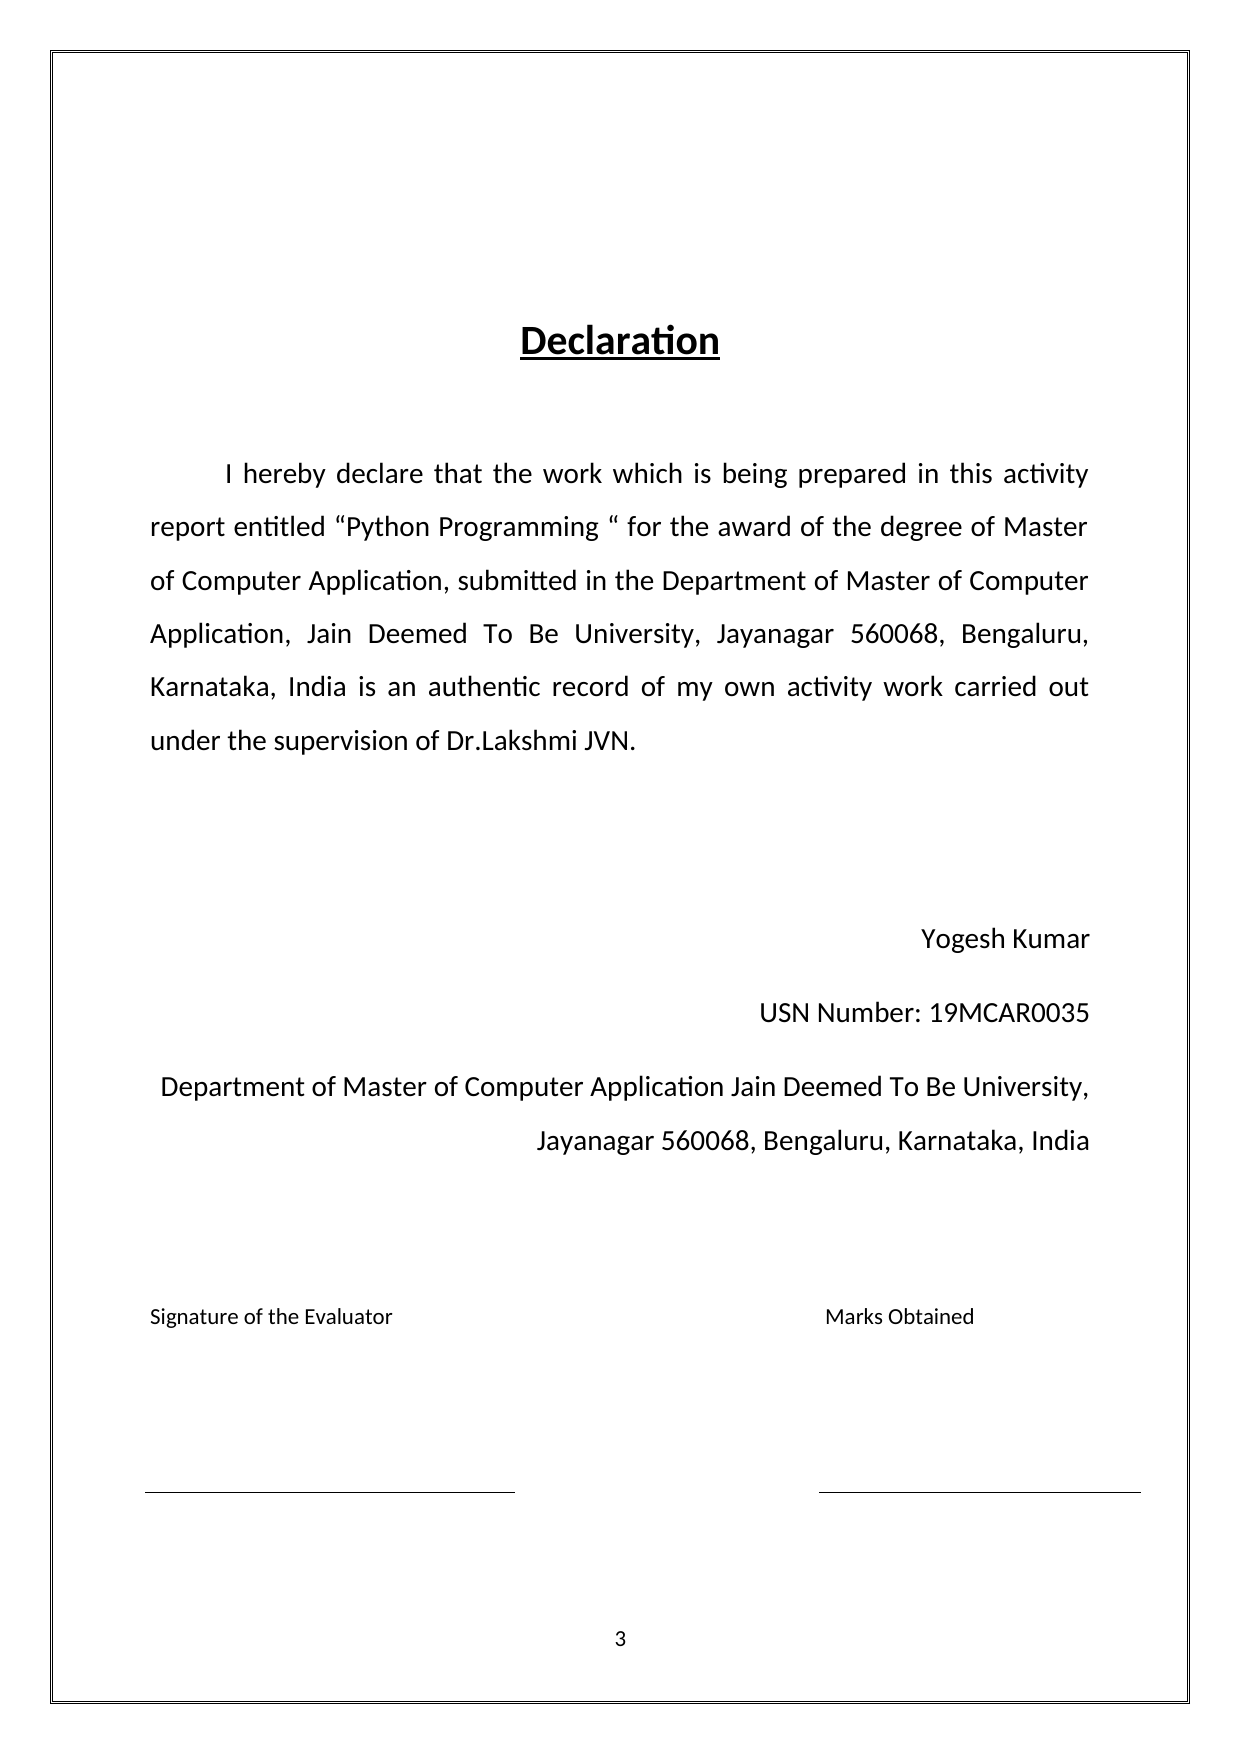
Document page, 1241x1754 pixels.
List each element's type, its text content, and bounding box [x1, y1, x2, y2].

text USN Number: 19MCAR0035 [150, 994, 1090, 1030]
text Declaration [150, 314, 1090, 364]
text Signature of the Evaluator Marks Obtained [150, 1302, 1090, 1330]
text I hereby declare that the work which is being prepared in this activity report entitled “Python Programming “ for the award of the degree of Master of Computer Application, submitted in the Department of Master of Computer Application, Jain Deemed To Be University, Jayanagar 560068, Bengaluru, Karnataka, India is an authentic record of my own activity work carried out under the supervision of Dr.Lakshmi JVN. [150, 455, 1090, 758]
text Department of Master of Computer Application Jain Deemed To Be University, Jayanagar 560068, Bengaluru, Karnataka, India [150, 1068, 1090, 1157]
text Yogesh Kumar [150, 920, 1090, 955]
